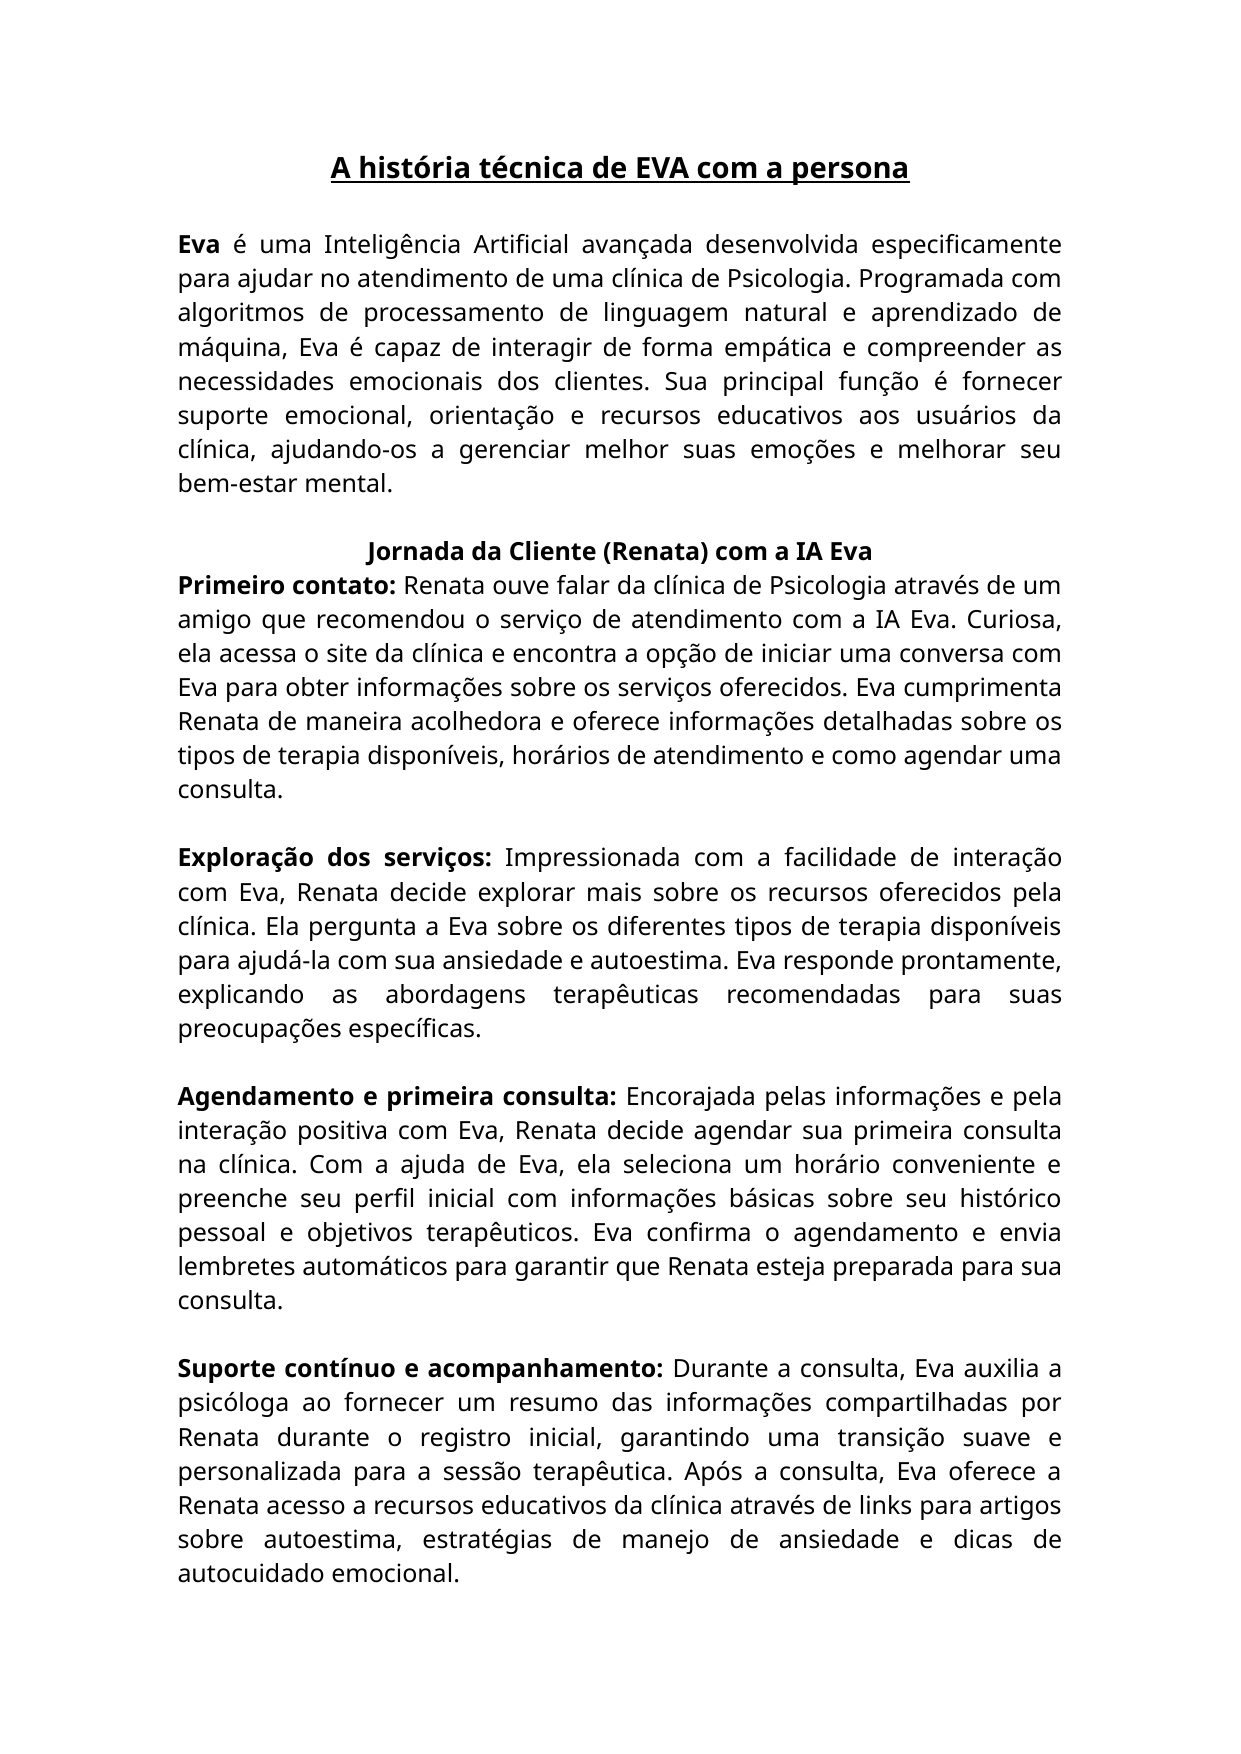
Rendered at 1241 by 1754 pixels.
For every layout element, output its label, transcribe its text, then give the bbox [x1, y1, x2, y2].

text Agendamento e primeira consulta: Encorajada pelas informações e pela interação positiva com Eva, Renata decide agendar sua primeira consulta na clínica. Com a ajuda de Eva, ela seleciona um horário conveniente e preenche seu perfil inicial com informações básicas sobre seu histórico pessoal e objetivos terapêuticos. Eva confirma o agendamento e envia lembretes automáticos para garantir que Renata esteja preparada para sua consulta. [177, 1078, 1063, 1317]
text Exploração dos serviços: Impressionada com a facilidade de interação com Eva, Renata decide explorar mais sobre os recursos oferecidos pela clínica. Ela pergunta a Eva sobre os diferentes tipos de terapia disponíveis para ajudá-la com sua ansiedade e autoestima. Eva responde prontamente, explicando as abordagens terapêuticas recomendadas para suas preocupações específicas. [177, 840, 1063, 1044]
text A história técnica de EVA com a persona [177, 148, 1063, 187]
text Suporte contínuo e acompanhamento: Durante a consulta, Eva auxilia a psicóloga ao fornecer um resumo das informações compartilhadas por Renata durante o registro inicial, garantindo uma transição suave e personalizada para a sessão terapêutica. Após a consulta, Eva oferece a Renata acesso a recursos educativos da clínica através de links para artigos sobre autoestima, estratégias de manejo de ansiedade e dicas de autocuidado emocional. [177, 1351, 1063, 1589]
text Jornada da Cliente (Renata) com a IA Eva [177, 533, 1063, 568]
text Primeiro contato: Renata ouve falar da clínica de Psicologia através de um amigo que recomendou o serviço de atendimento com a IA Eva. Curiosa, ela acessa o site da clínica e encontra a opção de iniciar uma conversa com Eva para obter informações sobre os serviços oferecidos. Eva cumprimenta Renata de maneira acolhedora e oferece informações detalhadas sobre os tipos de terapia disponíveis, horários de atendimento e como agendar uma consulta. [177, 568, 1063, 806]
text Eva é uma Inteligência Artificial avançada desenvolvida especificamente para ajudar no atendimento de uma clínica de Psicologia. Programada com algoritmos de processamento de linguagem natural e aprendizado de máquina, Eva é capaz de interagir de forma empática e compreender as necessidades emocionais dos clientes. Sua principal função é fornecer suporte emocional, orientação e recursos educativos aos usuários da clínica, ajudando-os a gerenciar melhor suas emoções e melhorar seu bem-estar mental. [177, 227, 1063, 499]
